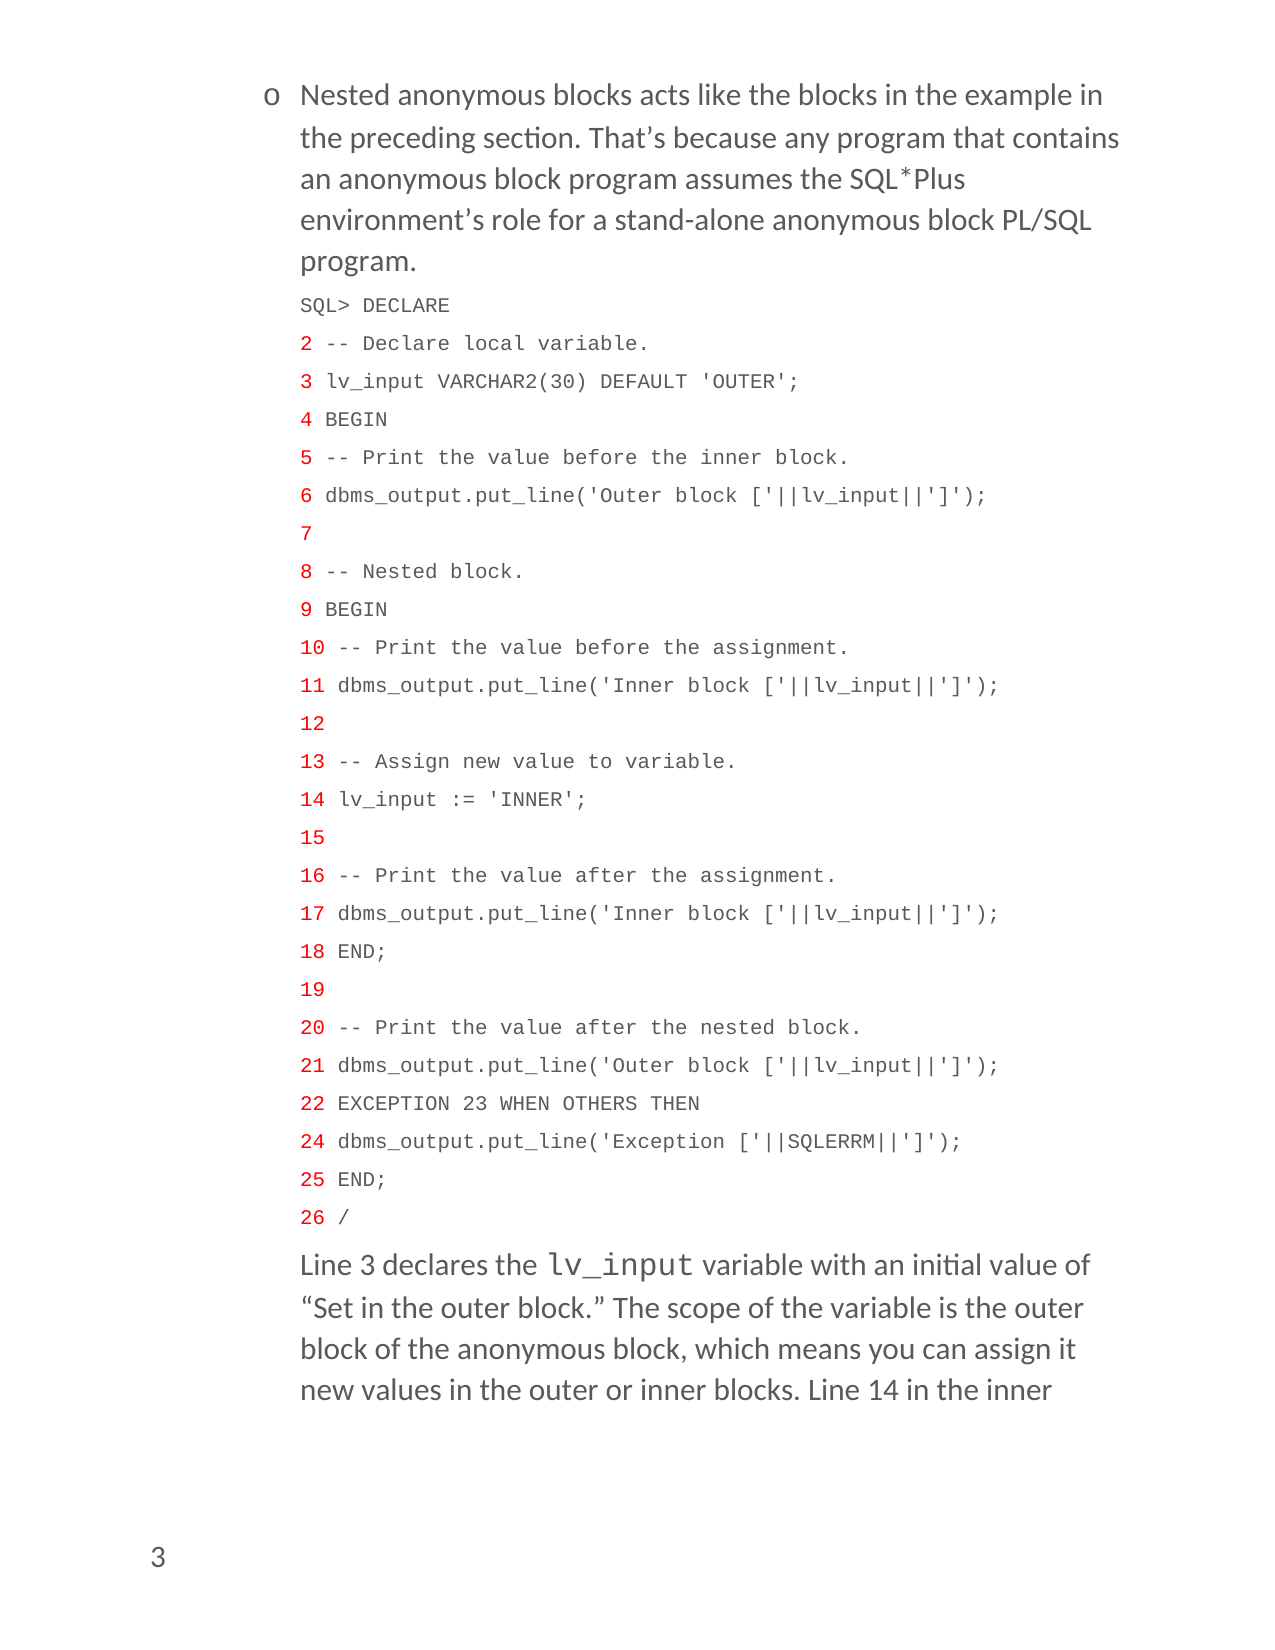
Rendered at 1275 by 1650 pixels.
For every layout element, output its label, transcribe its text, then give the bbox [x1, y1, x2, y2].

list 12 [300, 713, 1125, 737]
list 3 lv_input VARCHAR2(30) DEFAULT 'OUTER'; [300, 371, 1125, 394]
list SQL> DECLARE [300, 295, 1125, 318]
list 7 [300, 523, 1125, 547]
list 9 BEGIN [300, 599, 1125, 623]
list 19 [300, 979, 1125, 1003]
list 10 -- Print the value before the assignment. [300, 637, 1125, 661]
list 6 dbms_output.put_line('Outer block ['||lv_input||']'); [300, 485, 1125, 508]
list 22 EXCEPTION 23 WHEN OTHERS THEN [300, 1093, 1125, 1117]
list 4 BEGIN [300, 409, 1125, 432]
list 2 -- Declare local variable. [300, 333, 1125, 356]
list 15 [300, 827, 1125, 851]
list 25 END; [300, 1169, 1125, 1193]
list 16 -- Print the value after the assignment. [300, 865, 1125, 889]
list 8 -- Nested block. [300, 561, 1125, 584]
list 21 dbms_output.put_line('Outer block ['||lv_input||']'); [300, 1055, 1125, 1079]
list 20 -- Print the value after the nested block. [300, 1017, 1125, 1041]
list 13 -- Assign new value to variable. [300, 751, 1125, 775]
list 26 / [300, 1207, 1125, 1231]
list Nested anonymous blocks acts like the blocks in the example in the preceding section. That’s because any program that contains an anonymous block program assumes the SQL*Plus environment’s role for a stand-alone anonymous block PL/SQL program. [262, 75, 1125, 279]
list 5 -- Print the value before the inner block. [300, 447, 1125, 471]
list 11 dbms_output.put_line('Inner block ['||lv_input||']'); [300, 675, 1125, 699]
list 14 lv_input := 'INNER'; [300, 789, 1125, 813]
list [300, 1245, 1125, 1408]
list 24 dbms_output.put_line('Exception ['||SQLERRM||']'); [300, 1131, 1125, 1155]
list 17 dbms_output.put_line('Inner block ['||lv_input||']'); [300, 903, 1125, 927]
list 18 END; [300, 941, 1125, 965]
